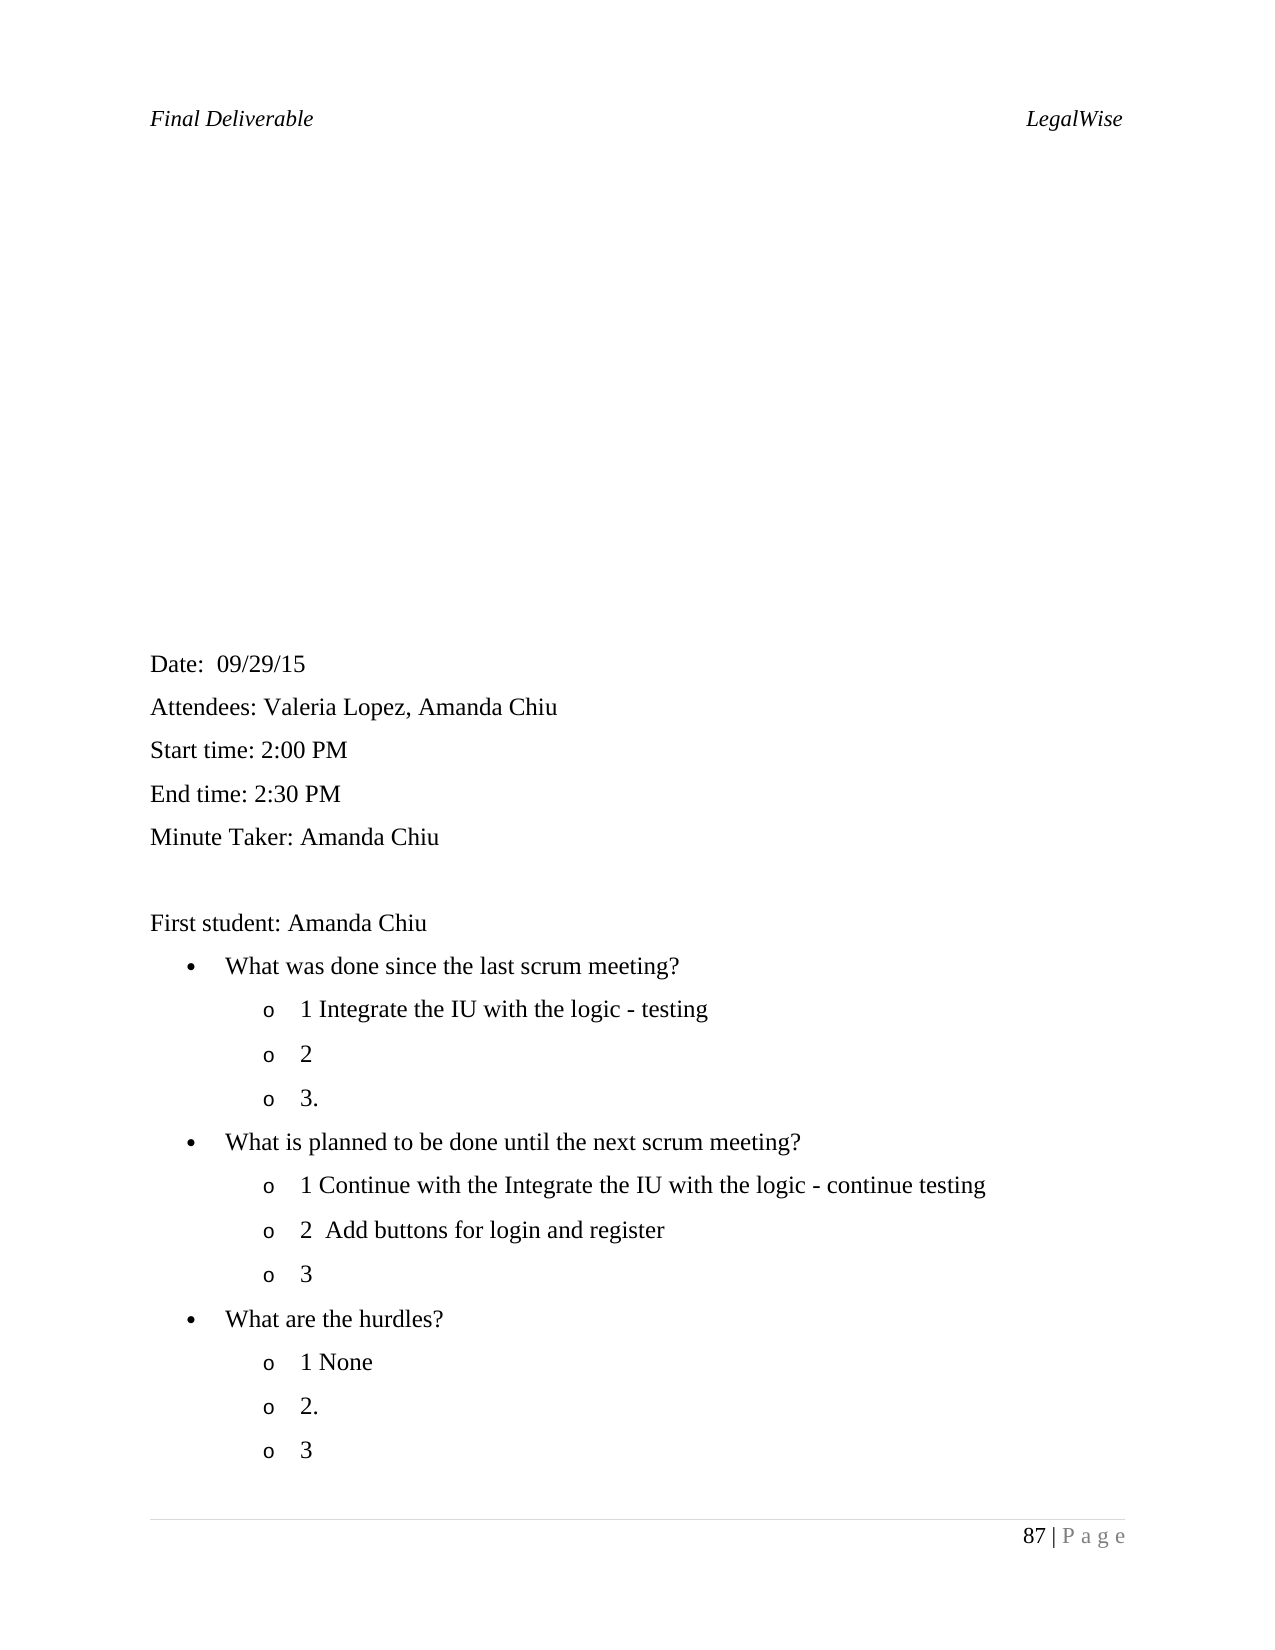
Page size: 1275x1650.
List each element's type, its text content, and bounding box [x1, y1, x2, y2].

list 2. [262, 1391, 1125, 1421]
text End time: 2:30 PM [150, 779, 1125, 807]
text Start time: 2:00 PM [150, 736, 1125, 764]
list 3. [262, 1083, 1125, 1113]
list 3 [262, 1436, 1125, 1465]
list 1 Continue with the Integrate the IU with the logic - continue testing [262, 1171, 1125, 1200]
text Date: 09/29/15 [150, 649, 1125, 678]
list 3 [262, 1259, 1125, 1289]
list What was done since the last scrum meeting? [187, 951, 1125, 980]
text Attendees: Valeria Lopez, Amanda Chiu [150, 692, 1125, 721]
list 1 None [262, 1347, 1125, 1376]
list 1 Integrate the IU with the logic - testing [262, 994, 1125, 1024]
list What are the hurdles? [187, 1304, 1125, 1332]
list 2 [262, 1039, 1125, 1068]
list What is planned to be done until the next scrum meeting? [187, 1127, 1125, 1156]
text Minute Taker: Amanda Chiu [150, 822, 1125, 851]
text First student: Amanda Chiu [150, 908, 1125, 937]
list 2 Add buttons for login and register [262, 1215, 1125, 1244]
